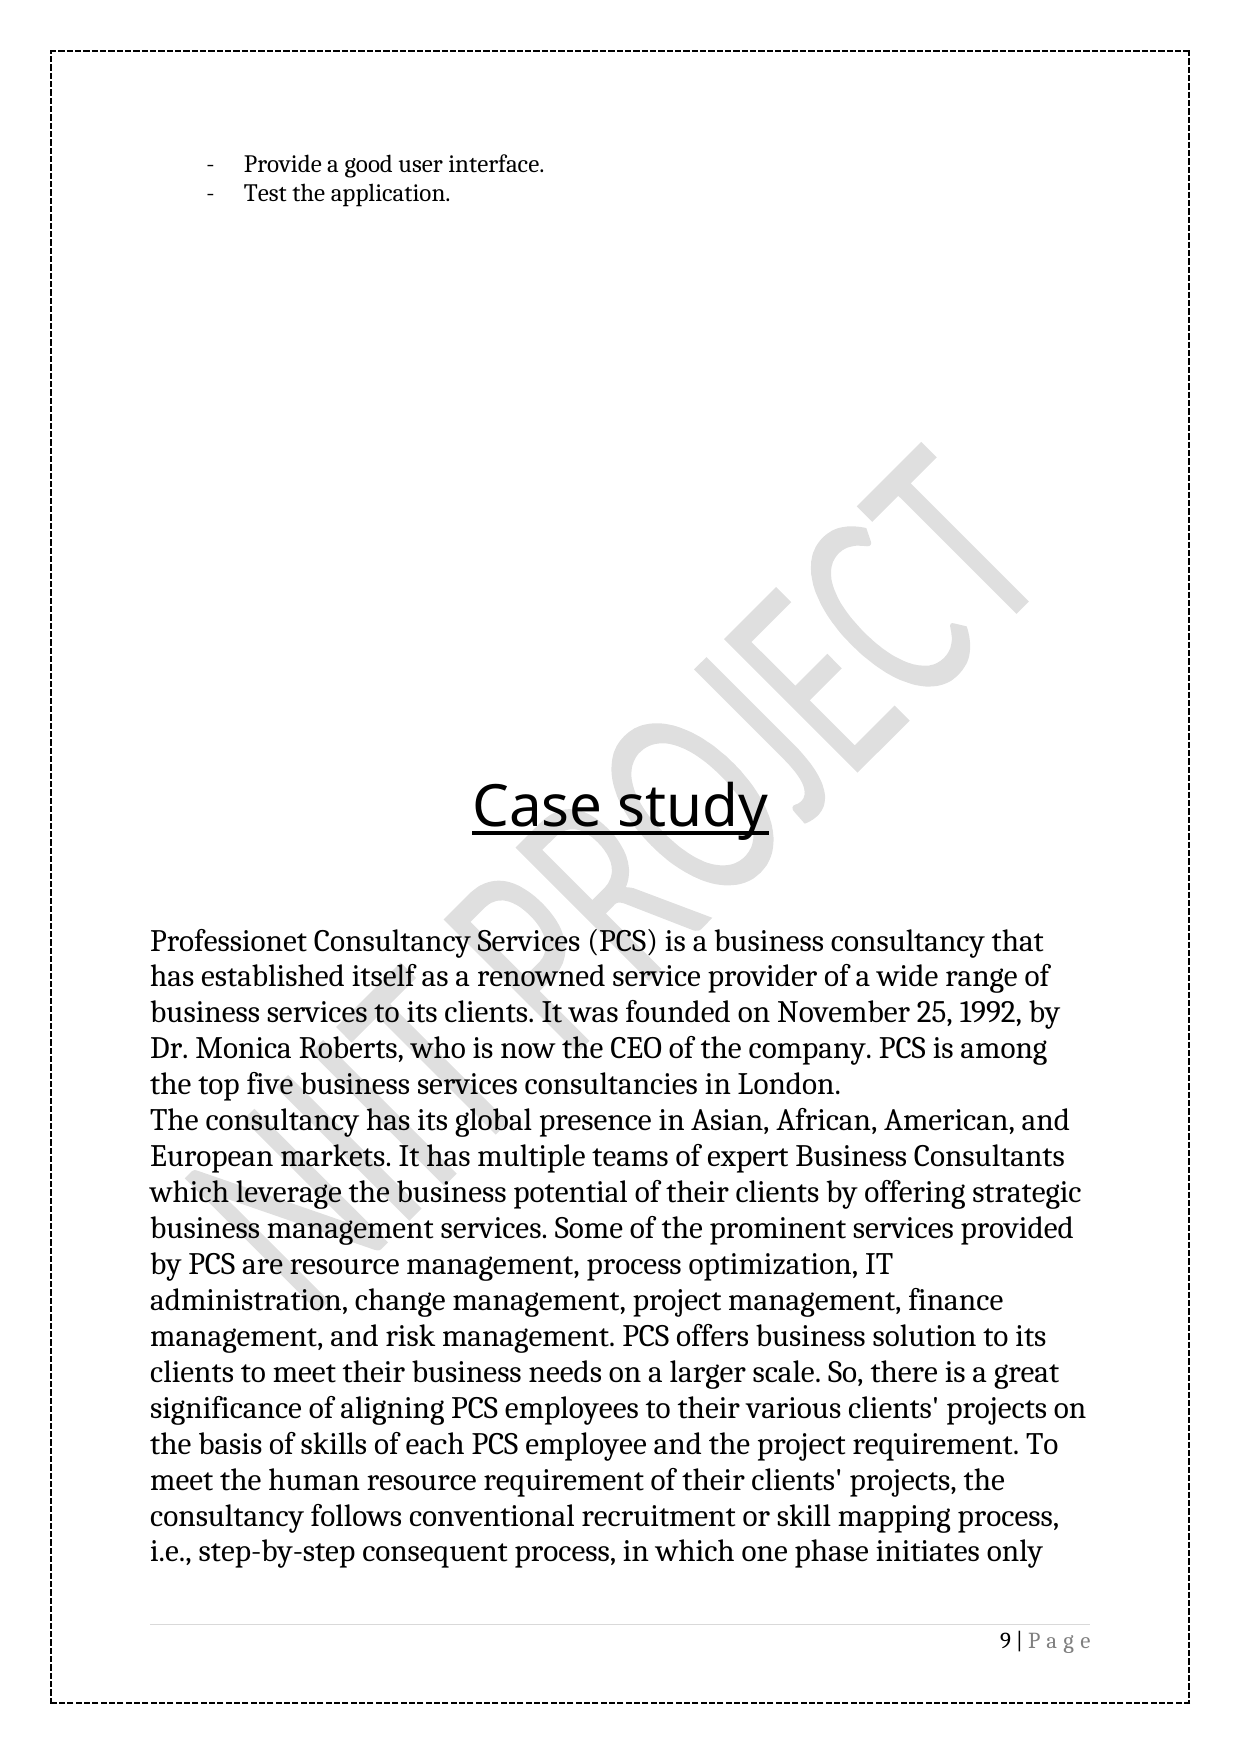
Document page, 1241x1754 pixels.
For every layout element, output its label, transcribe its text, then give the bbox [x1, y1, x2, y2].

text Professionet Consultancy Services (PCS) is a business consultancy that has established itself as a renowned service provider of a wide range of business services to its clients. It was founded on November 25, 1992, by Dr. Monica Roberts, who is now the CEO of the company. PCS is among the top five business services consultancies in London. [150, 923, 1090, 1102]
list Provide a good user interface. [206, 150, 1090, 179]
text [150, 1102, 1090, 1570]
list Test the application. [206, 179, 1090, 207]
text Case study [150, 764, 1090, 843]
